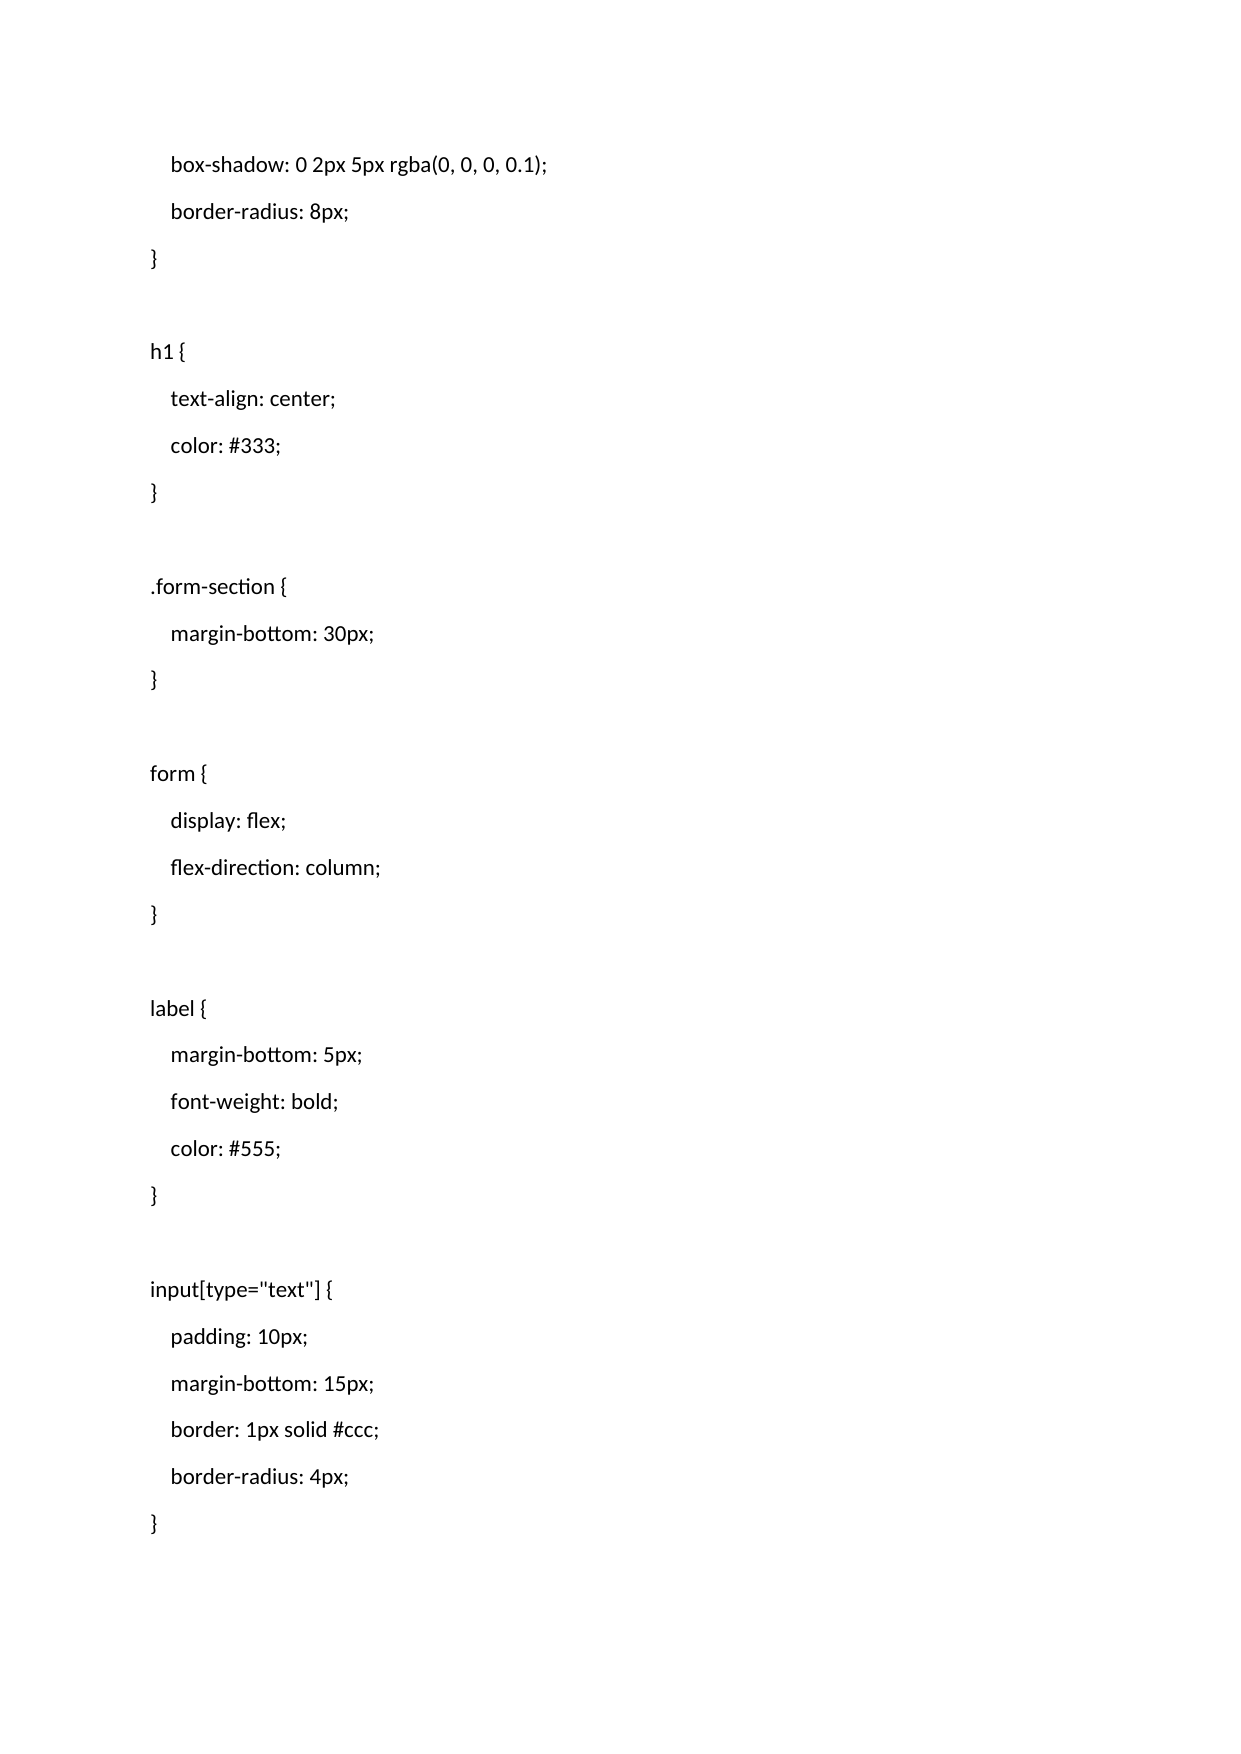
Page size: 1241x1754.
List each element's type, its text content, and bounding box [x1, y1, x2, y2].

text font-weight: bold; [150, 1087, 1090, 1116]
text margin-bottom: 30px; [150, 619, 1090, 647]
text } [150, 478, 1090, 506]
text box-shadow: 0 2px 5px rgba(0, 0, 0, 0.1); [150, 150, 1090, 178]
text flex-direction: column; [150, 853, 1090, 881]
text margin-bottom: 5px; [150, 1041, 1090, 1069]
text h1 { [150, 337, 1090, 366]
text margin-bottom: 15px; [150, 1369, 1090, 1397]
text border-radius: 4px; [150, 1462, 1090, 1491]
text } [150, 1181, 1090, 1209]
text color: #555; [150, 1134, 1090, 1162]
text border: 1px solid #ccc; [150, 1416, 1090, 1444]
text } [150, 1509, 1090, 1537]
text display: flex; [150, 806, 1090, 834]
text .form-section { [150, 572, 1090, 600]
text form { [150, 759, 1090, 787]
text label { [150, 994, 1090, 1022]
text text-align: center; [150, 384, 1090, 412]
text input[type="text"] { [150, 1275, 1090, 1303]
text color: #333; [150, 431, 1090, 459]
text } [150, 900, 1090, 928]
text border-radius: 8px; [150, 197, 1090, 225]
text } [150, 244, 1090, 272]
text } [150, 666, 1090, 694]
text padding: 10px; [150, 1322, 1090, 1350]
